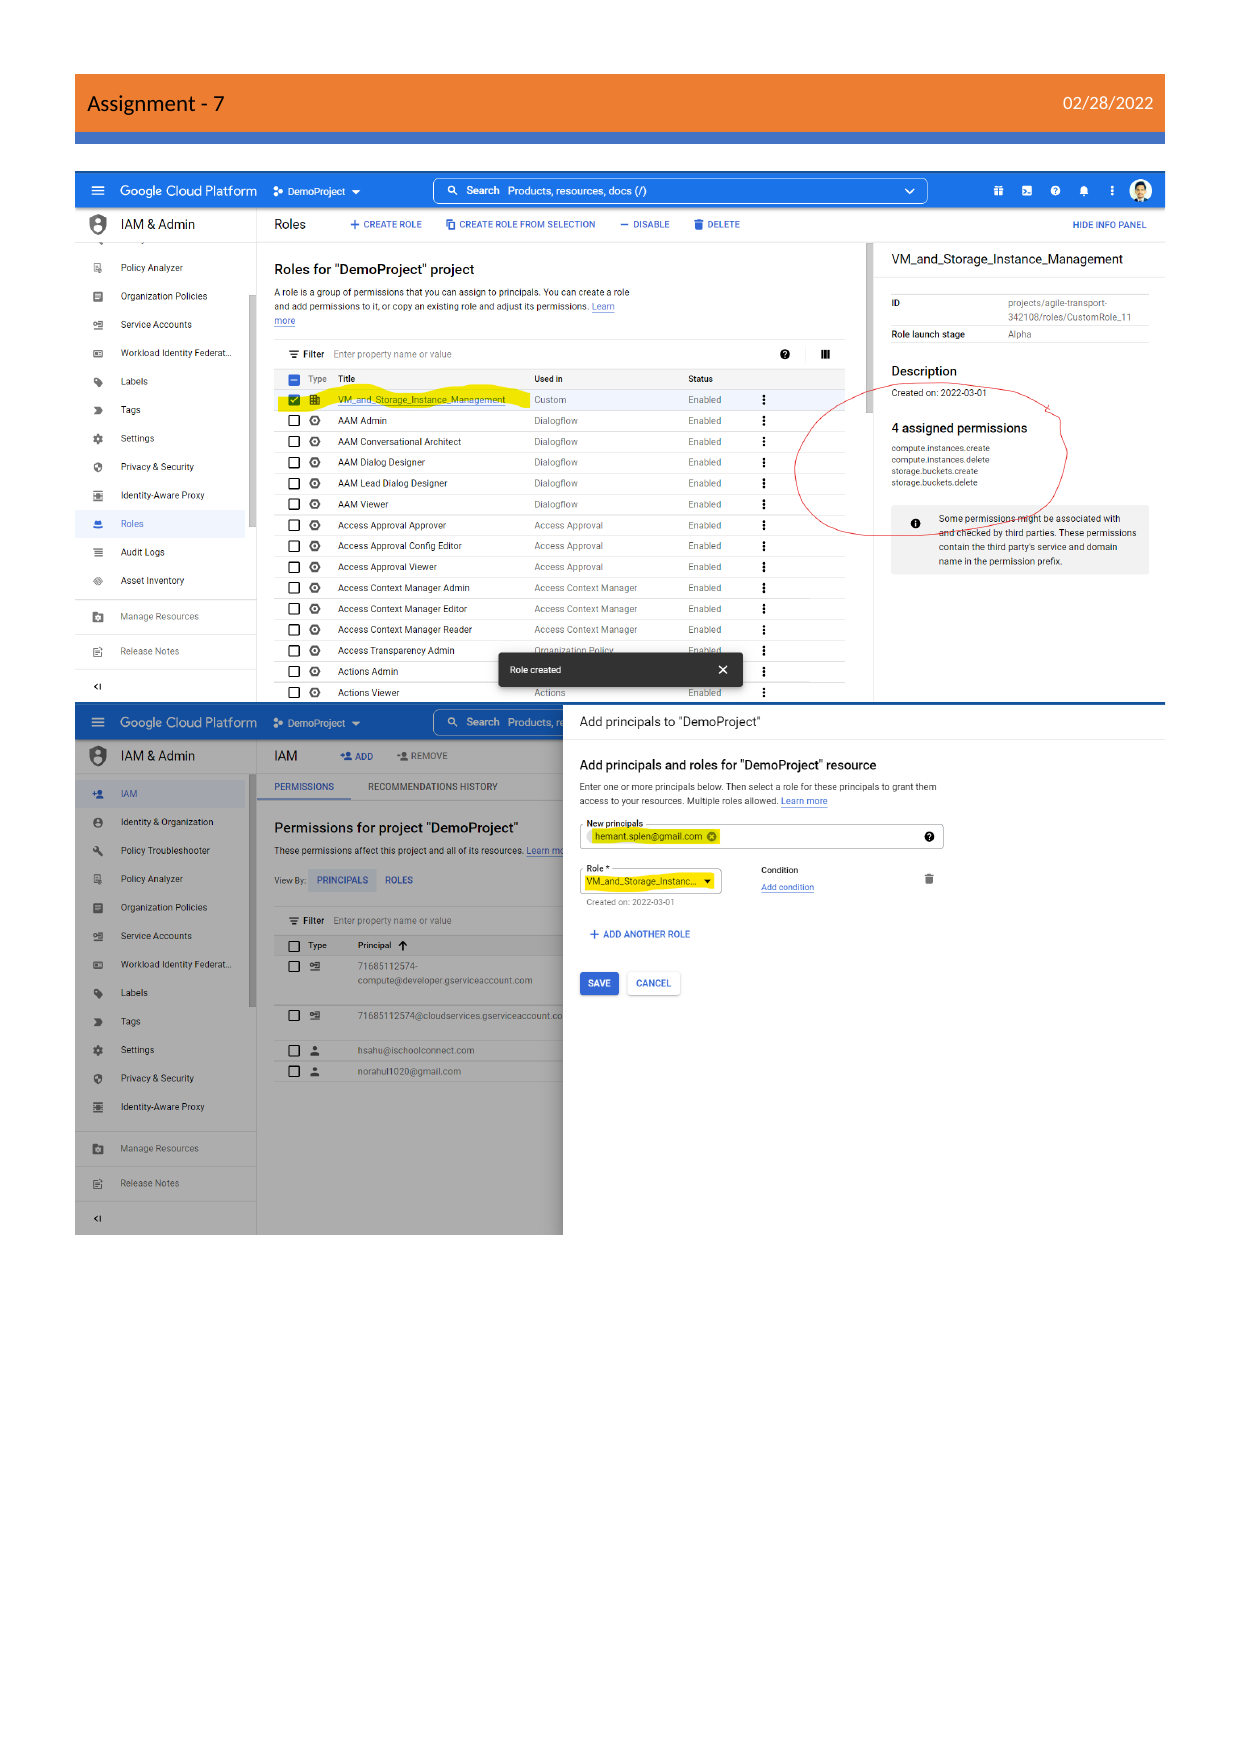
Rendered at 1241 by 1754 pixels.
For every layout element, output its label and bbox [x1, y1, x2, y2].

picture [75, 171, 1166, 1235]
